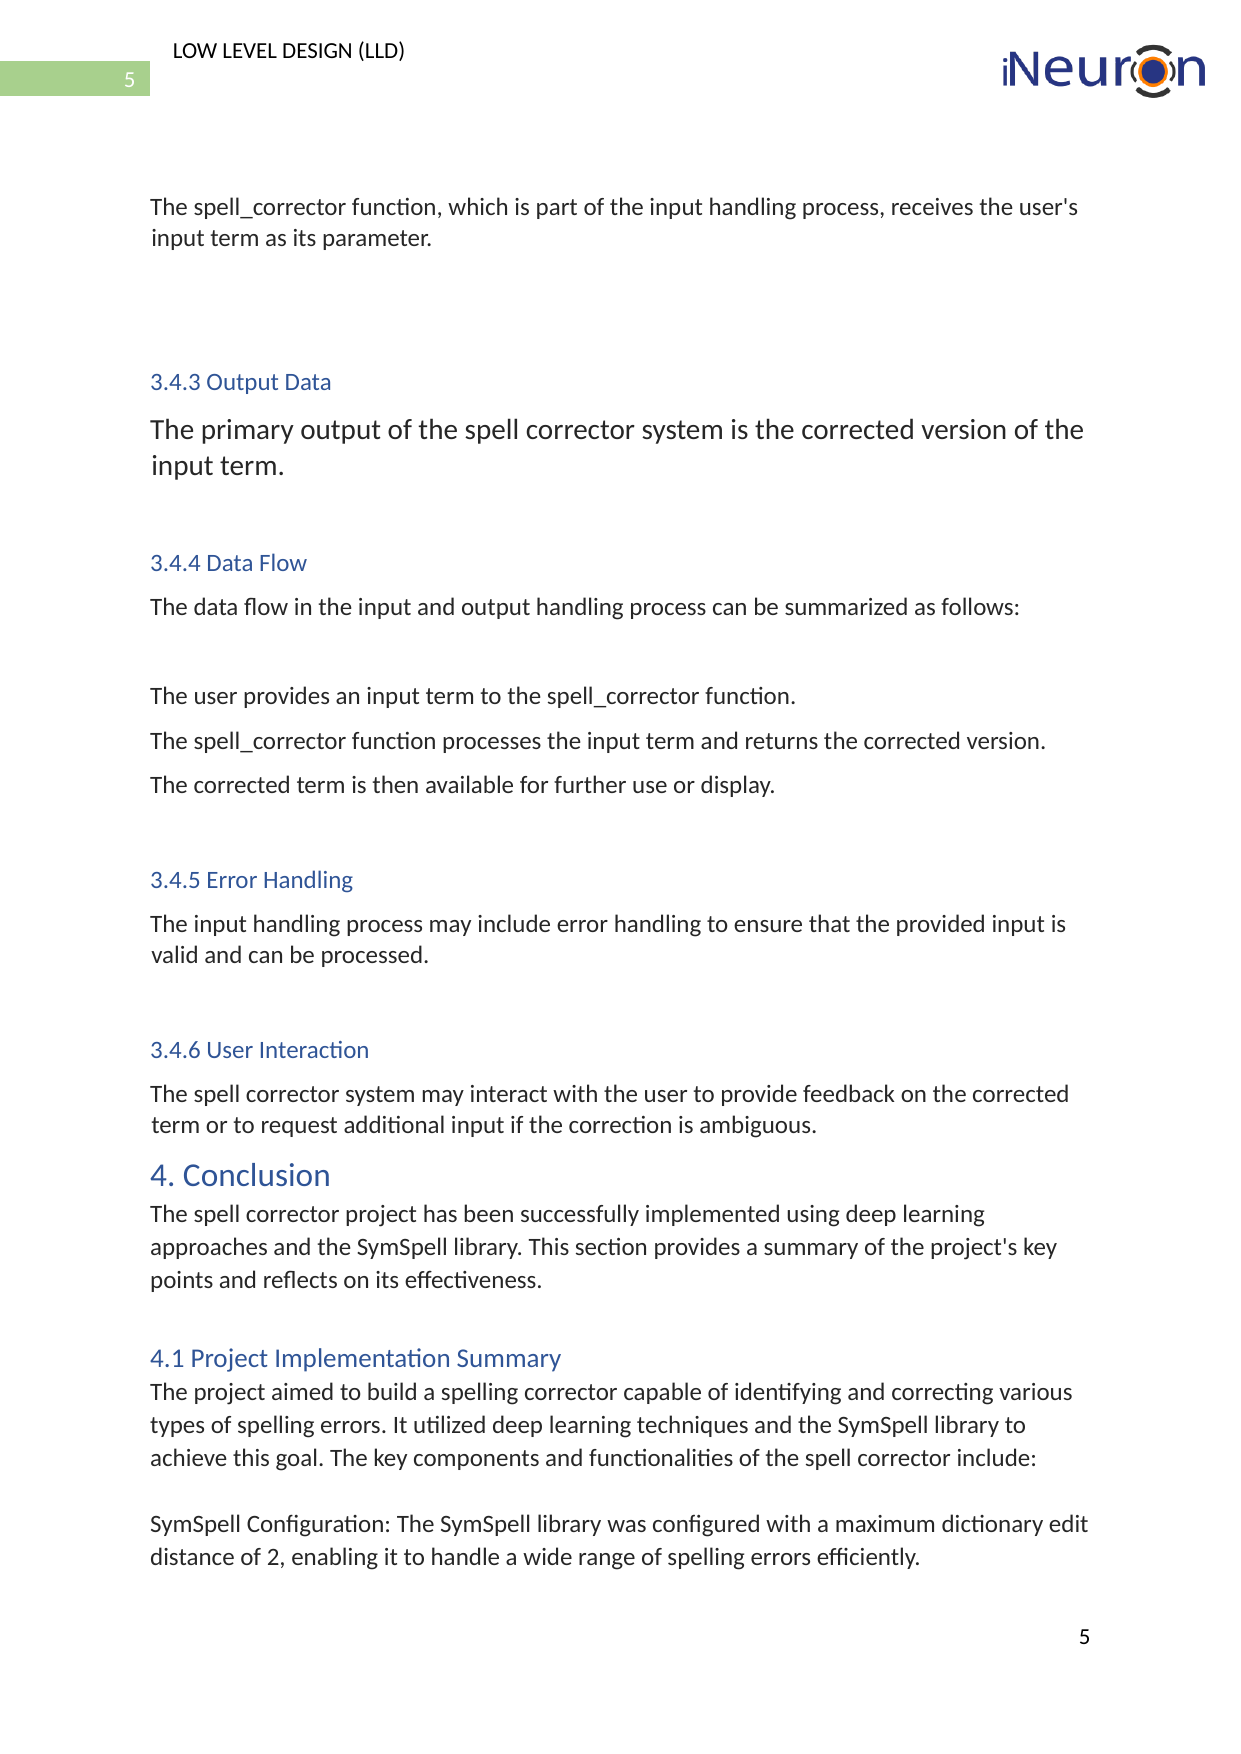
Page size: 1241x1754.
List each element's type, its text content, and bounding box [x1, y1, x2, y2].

text The primary output of the spell corrector system is the corrected version of the input term. [150, 411, 1090, 483]
text The user provides an input term to the spell_corrector function. [150, 681, 1090, 711]
text 3.4.6 User Interaction [150, 1034, 1090, 1064]
text The input handling process may include error handling to ensure that the provided input is valid and can be processed. [150, 908, 1090, 970]
text SymSpell Configuration: The SymSpell library was configured with a maximum dictionary edit distance of 2, enabling it to handle a wide range of spelling errors efficiently. [150, 1508, 1090, 1572]
text The spell_corrector function, which is part of the input handling process, receives the user's input term as its parameter. [150, 191, 1090, 253]
text The data flow in the input and output handling process can be summarized as follows: [150, 592, 1090, 622]
text The spell corrector project has been successfully implemented using deep learning approaches and the SymSpell library. This section provides a summary of the project's key points and reflects on its effectiveness. [150, 1198, 1090, 1294]
text 3.4.3 Output Data [150, 366, 1090, 397]
picture [1000, 36, 1209, 100]
text 3.4.5 Error Handling [150, 864, 1090, 894]
text The spell_corrector function processes the input term and returns the corrected version. [150, 725, 1090, 756]
text The corrected term is then available for further use or display. [150, 769, 1090, 800]
text 4. Conclusion [150, 1154, 1090, 1195]
text 3.4.4 Data Flow [150, 547, 1090, 578]
text 4.1 Project Implementation Summary [150, 1341, 1090, 1374]
text The spell corrector system may interact with the user to provide feedback on the corrected term or to request additional input if the correction is ambiguous. [150, 1078, 1090, 1140]
text The project aimed to build a spelling corrector capable of identifying and correcting various types of spelling errors. It utilized deep learning techniques and the SymSpell library to achieve this goal. The key components and functionalities of the spell corrector include: [150, 1376, 1090, 1473]
